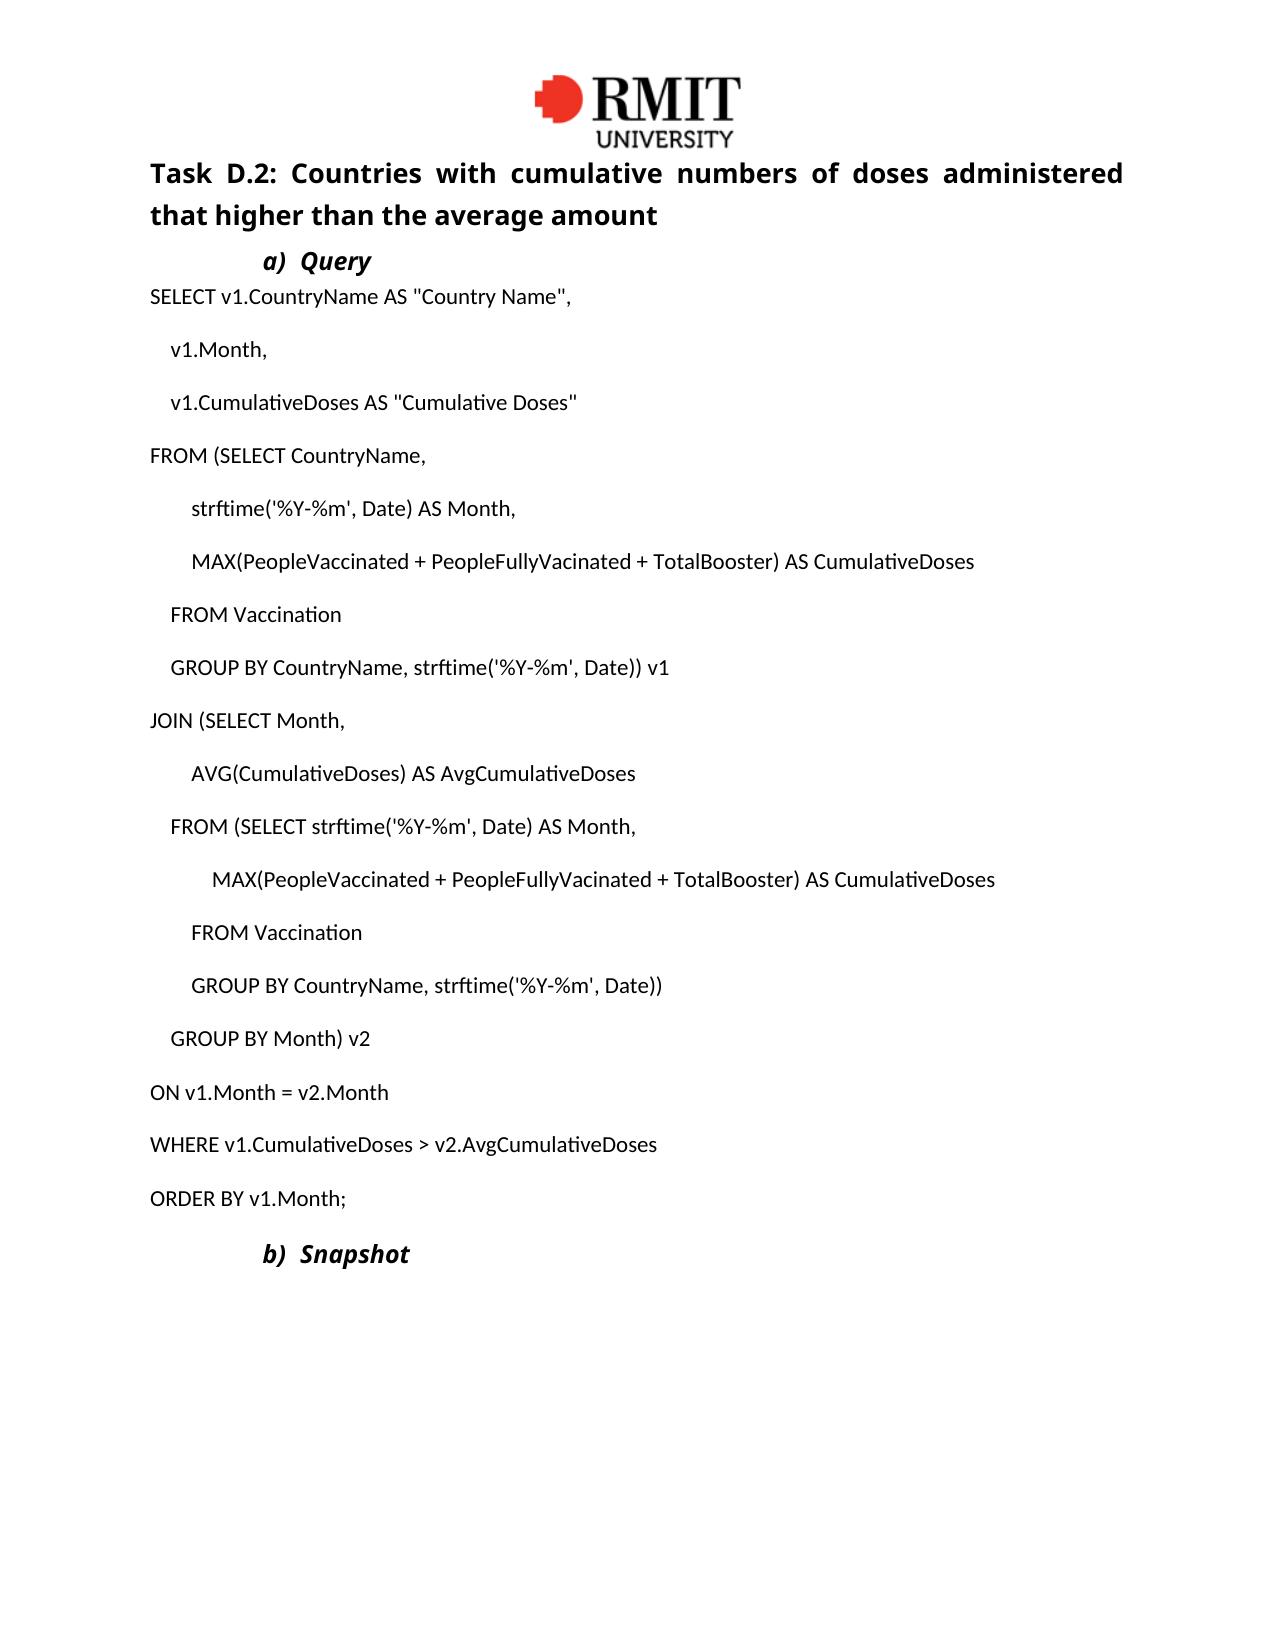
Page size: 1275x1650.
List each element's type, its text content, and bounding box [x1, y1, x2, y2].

text FROM Vaccination [150, 600, 1125, 628]
text ON v1.Month = v2.Month [150, 1078, 1125, 1106]
picture [534, 75, 741, 149]
text v1.CumulativeDoses AS "Cumulative Doses" [150, 388, 1125, 416]
subtitle Task D.2: Countries with cumulative numbers of doses administered that higher than the average amount [150, 154, 1125, 233]
text FROM (SELECT CountryName, [150, 441, 1125, 469]
text ORDER BY v1.Month; [150, 1184, 1125, 1212]
text FROM Vaccination [150, 918, 1125, 947]
subtitle Query [262, 243, 1125, 277]
text AVG(CumulativeDoses) AS AvgCumulativeDoses [150, 759, 1125, 787]
subtitle Snapshot [262, 1237, 1125, 1271]
text MAX(PeopleVaccinated + PeopleFullyVacinated + TotalBooster) AS CumulativeDoses [150, 866, 1125, 893]
text WHERE v1.CumulativeDoses > v2.AvgCumulativeDoses [150, 1131, 1125, 1159]
text MAX(PeopleVaccinated + PeopleFullyVacinated + TotalBooster) AS CumulativeDoses [150, 547, 1125, 575]
text FROM (SELECT strftime('%Y-%m', Date) AS Month, [150, 812, 1125, 841]
text v1.Month, [150, 335, 1125, 363]
text GROUP BY CountryName, strftime('%Y-%m', Date)) v1 [150, 653, 1125, 681]
text SELECT v1.CountryName AS "Country Name", [150, 282, 1125, 310]
text strftime('%Y-%m', Date) AS Month, [150, 494, 1125, 522]
text GROUP BY Month) v2 [150, 1024, 1125, 1053]
text GROUP BY CountryName, strftime('%Y-%m', Date)) [150, 972, 1125, 999]
text JOIN (SELECT Month, [150, 706, 1125, 734]
